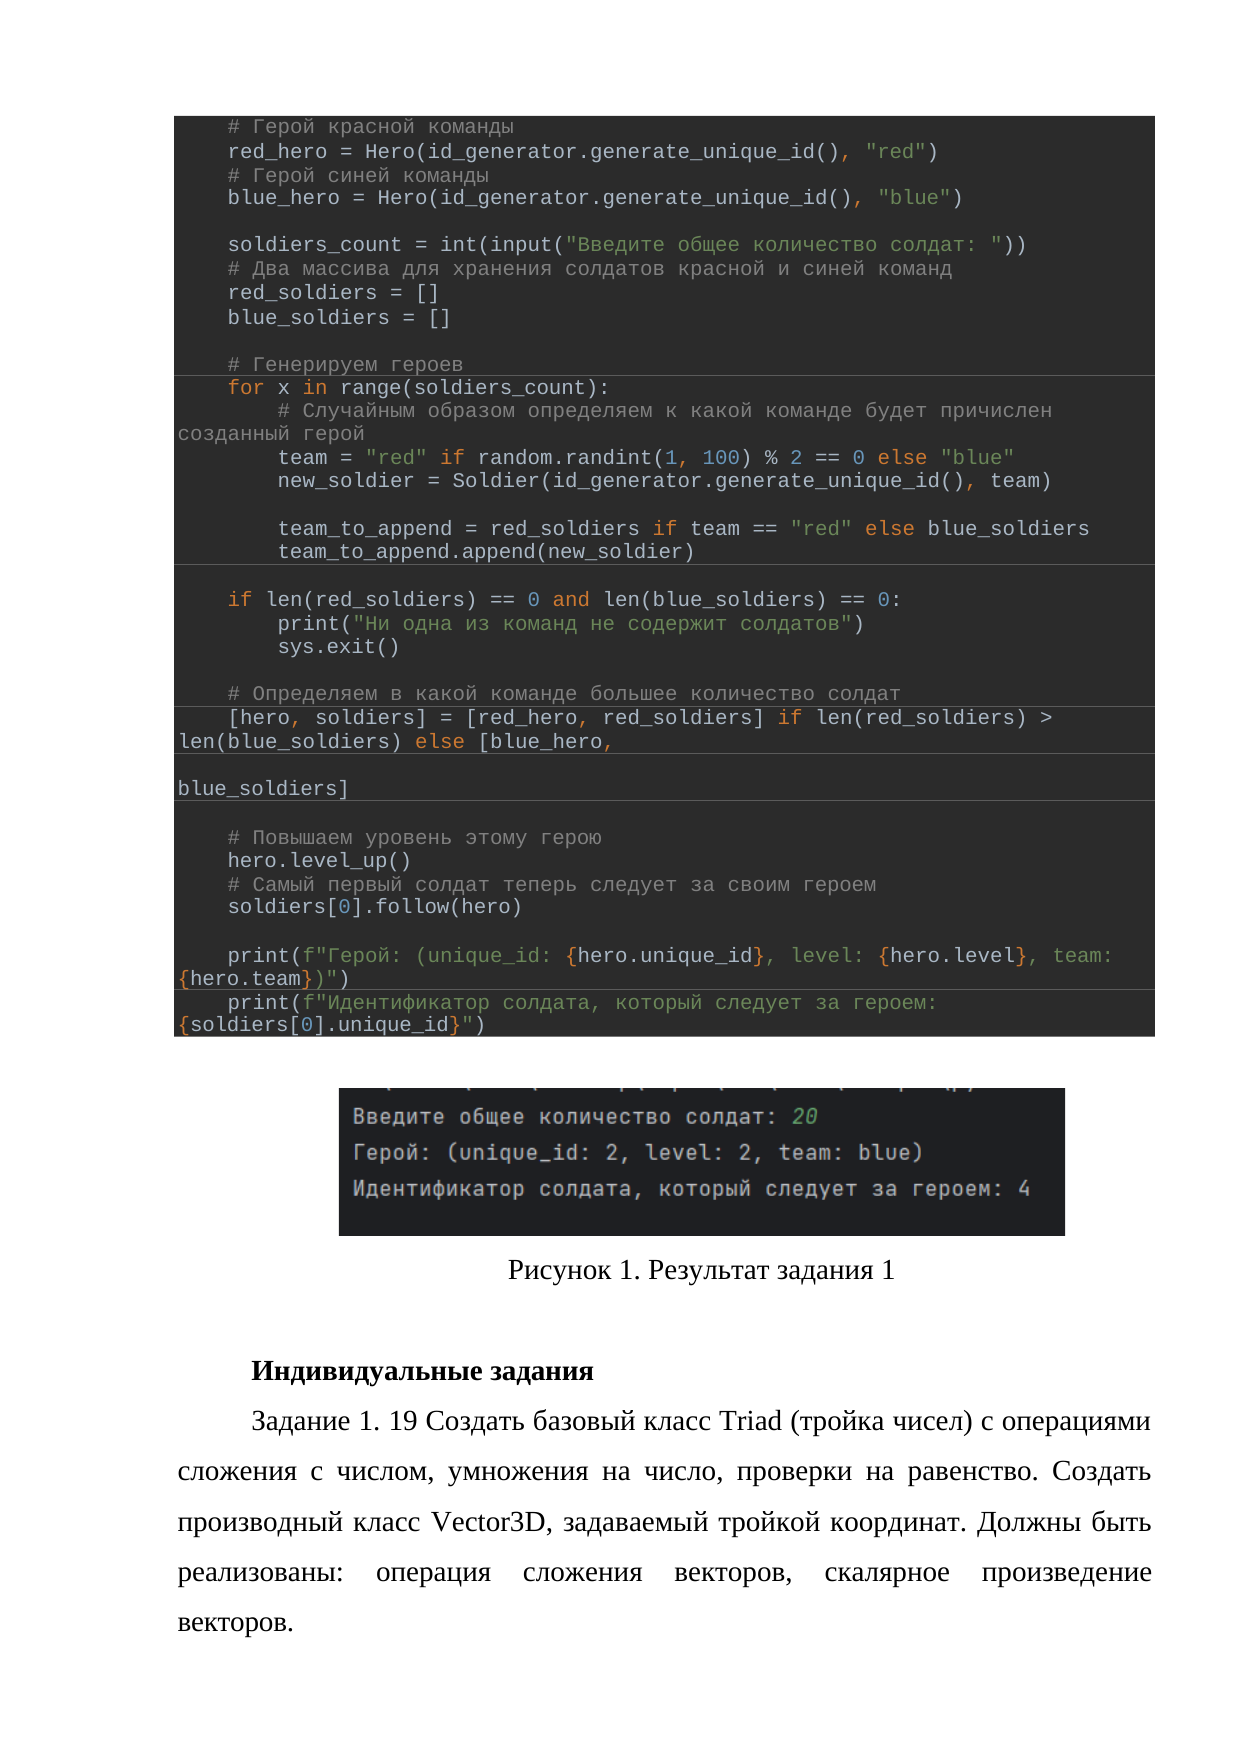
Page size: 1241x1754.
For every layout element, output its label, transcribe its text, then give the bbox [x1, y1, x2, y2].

text team_to_append = red_soldiers if team == "red" else blue_soldiers team_to_append.append(new_soldier) [277, 518, 1167, 565]
text soldiers[0].follow(hero) [227, 896, 1167, 920]
text blue_soldiers] [177, 778, 1167, 802]
text # Самый первый солдат теперь следует за своим героем [227, 872, 1167, 896]
text team = "red" if random.randint(1, 100) % 2 == 0 else "blue" new_soldier = Soldier(id_generator.generate_unique_id(), team) [277, 447, 1145, 494]
text {hero.team})") [177, 967, 1167, 991]
text # Генерируем героев [227, 352, 1167, 376]
text # Определяем в какой команде большее количество солдат [227, 683, 1167, 707]
text red_hero = Hero(id_generator.generate_unique_id(), "red") [227, 140, 1167, 163]
text {soldiers[0].unique_id}") [177, 1014, 1167, 1038]
subtitle Индивидуальные задания [251, 1353, 1167, 1386]
text # Герой красной команды [227, 116, 1167, 139]
picture [338, 1088, 1066, 1236]
text if len(red_soldiers) == 0 and len(blue_soldiers) == 0: print("Ни одна из команд не содержит солдатов") sys.exit() [227, 589, 985, 660]
text blue_soldiers = [] [227, 305, 1167, 329]
text # Случайным образом определяем к какой команде будет причислен созданный герой [177, 399, 1145, 447]
text for x in range(soldiers_count): [227, 376, 1167, 399]
text # Герой синей команды [227, 163, 1167, 187]
text Рисунок 1. Результат задания 1 [508, 1102, 1167, 1285]
text Задание 1. 19 Создать базовый класс Triad (тройка чисел) с операциями сложения с числом, умножения на число, проверки на равенство. Создать производный класс Vector3D, задаваемый тройкой координат. Должны быть реализованы: операция сложения векторов, скалярное произведение векторов. [177, 1403, 1152, 1638]
text # Повышаем уровень этому герою [227, 825, 1167, 849]
text print(f"Герой: (unique_id: {hero.unique_id}, level: {hero.level}, team: [227, 943, 1167, 967]
text print(f"Идентификатор солдата, который следует за героем: [227, 991, 1167, 1014]
text hero.level_up() [227, 849, 1167, 872]
text [hero, soldiers] = [red_hero, red_soldiers] if len(red_soldiers) > len(blue_soldiers) else [blue_hero, [177, 707, 1167, 754]
text blue_hero = Hero(id_generator.generate_unique_id(), "blue") [227, 187, 1167, 211]
text soldiers_count = int(input("Введите общее количество солдат: ")) # Два массива для хранения солдатов красной и синей команд red_soldiers = [] [227, 234, 1034, 305]
